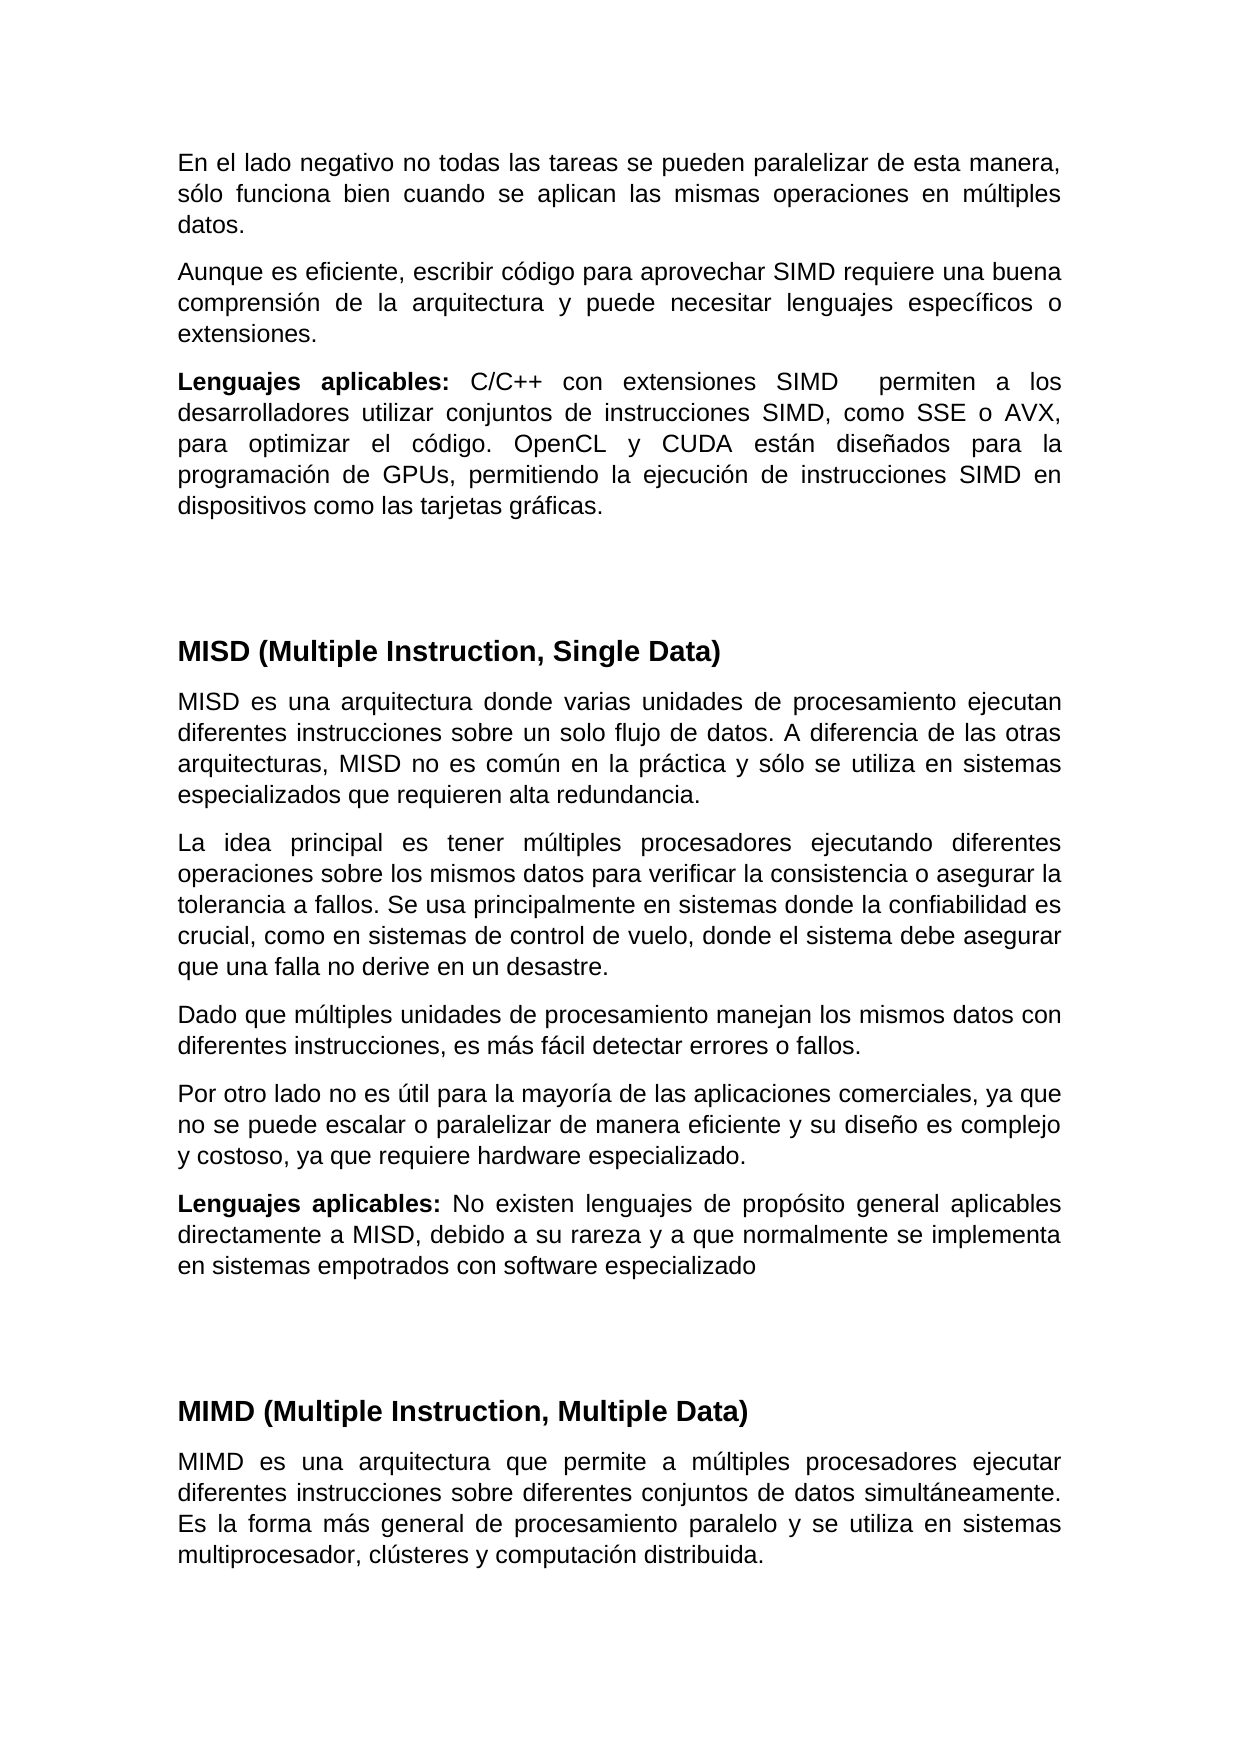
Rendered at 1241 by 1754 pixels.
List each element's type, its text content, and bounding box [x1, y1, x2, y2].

text MISD (Multiple Instruction, Single Data) [177, 634, 1063, 668]
text Lenguajes aplicables: No existen lenguajes de propósito general aplicables directamente a MISD, debido a su rareza y a que normalmente se implementa en sistemas empotrados con software especializado [177, 1188, 1063, 1279]
text Aunque es eficiente, escribir código para aprovechar SIMD requiere una buena comprensión de la arquitectura y puede necesitar lenguajes específicos o extensiones. [177, 257, 1063, 348]
text La idea principal es tener múltiples procesadores ejecutando diferentes operaciones sobre los mismos datos para verificar la consistencia o asegurar la tolerancia a fallos. Se usa principalmente en sistemas donde la confiabilidad es crucial, como en sistemas de control de vuelo, donde el sistema debe asegurar que una falla no derive en un desastre. [177, 828, 1063, 981]
text MIMD es una arquitectura que permite a múltiples procesadores ejecutar diferentes instrucciones sobre diferentes conjuntos de datos simultáneamente. Es la forma más general de procesamiento paralelo y se utiliza en sistemas multiprocesador, clústeres y computación distribuida. [177, 1447, 1063, 1568]
text MISD es una arquitectura donde varias unidades de procesamiento ejecutan diferentes instrucciones sobre un solo flujo de datos. A diferencia de las otras arquitecturas, MISD no es común en la práctica y sólo se utiliza en sistemas especializados que requieren alta redundancia. [177, 687, 1063, 809]
text Dado que múltiples unidades de procesamiento manejan los mismos datos con diferentes instrucciones, es más fácil detectar errores o fallos. [177, 1000, 1063, 1060]
text MIMD (Multiple Instruction, Multiple Data) [177, 1394, 1063, 1427]
text Lenguajes aplicables: C/C++ con extensiones SIMD permiten a los desarrolladores utilizar conjuntos de instrucciones SIMD, como SSE o AVX, para optimizar el código. OpenCL y CUDA están diseñados para la programación de GPUs, permitiendo la ejecución de instrucciones SIMD en dispositivos como las tarjetas gráficas. [177, 367, 1063, 520]
text Por otro lado no es útil para la mayoría de las aplicaciones comerciales, ya que no se puede escalar o paralelizar de manera eficiente y su diseño es complejo y costoso, ya que requiere hardware especializado. [177, 1079, 1063, 1169]
text En el lado negativo no todas las tareas se pueden paralelizar de esta manera, sólo funciona bien cuando se aplican las mismas operaciones en múltiples datos. [177, 148, 1063, 238]
